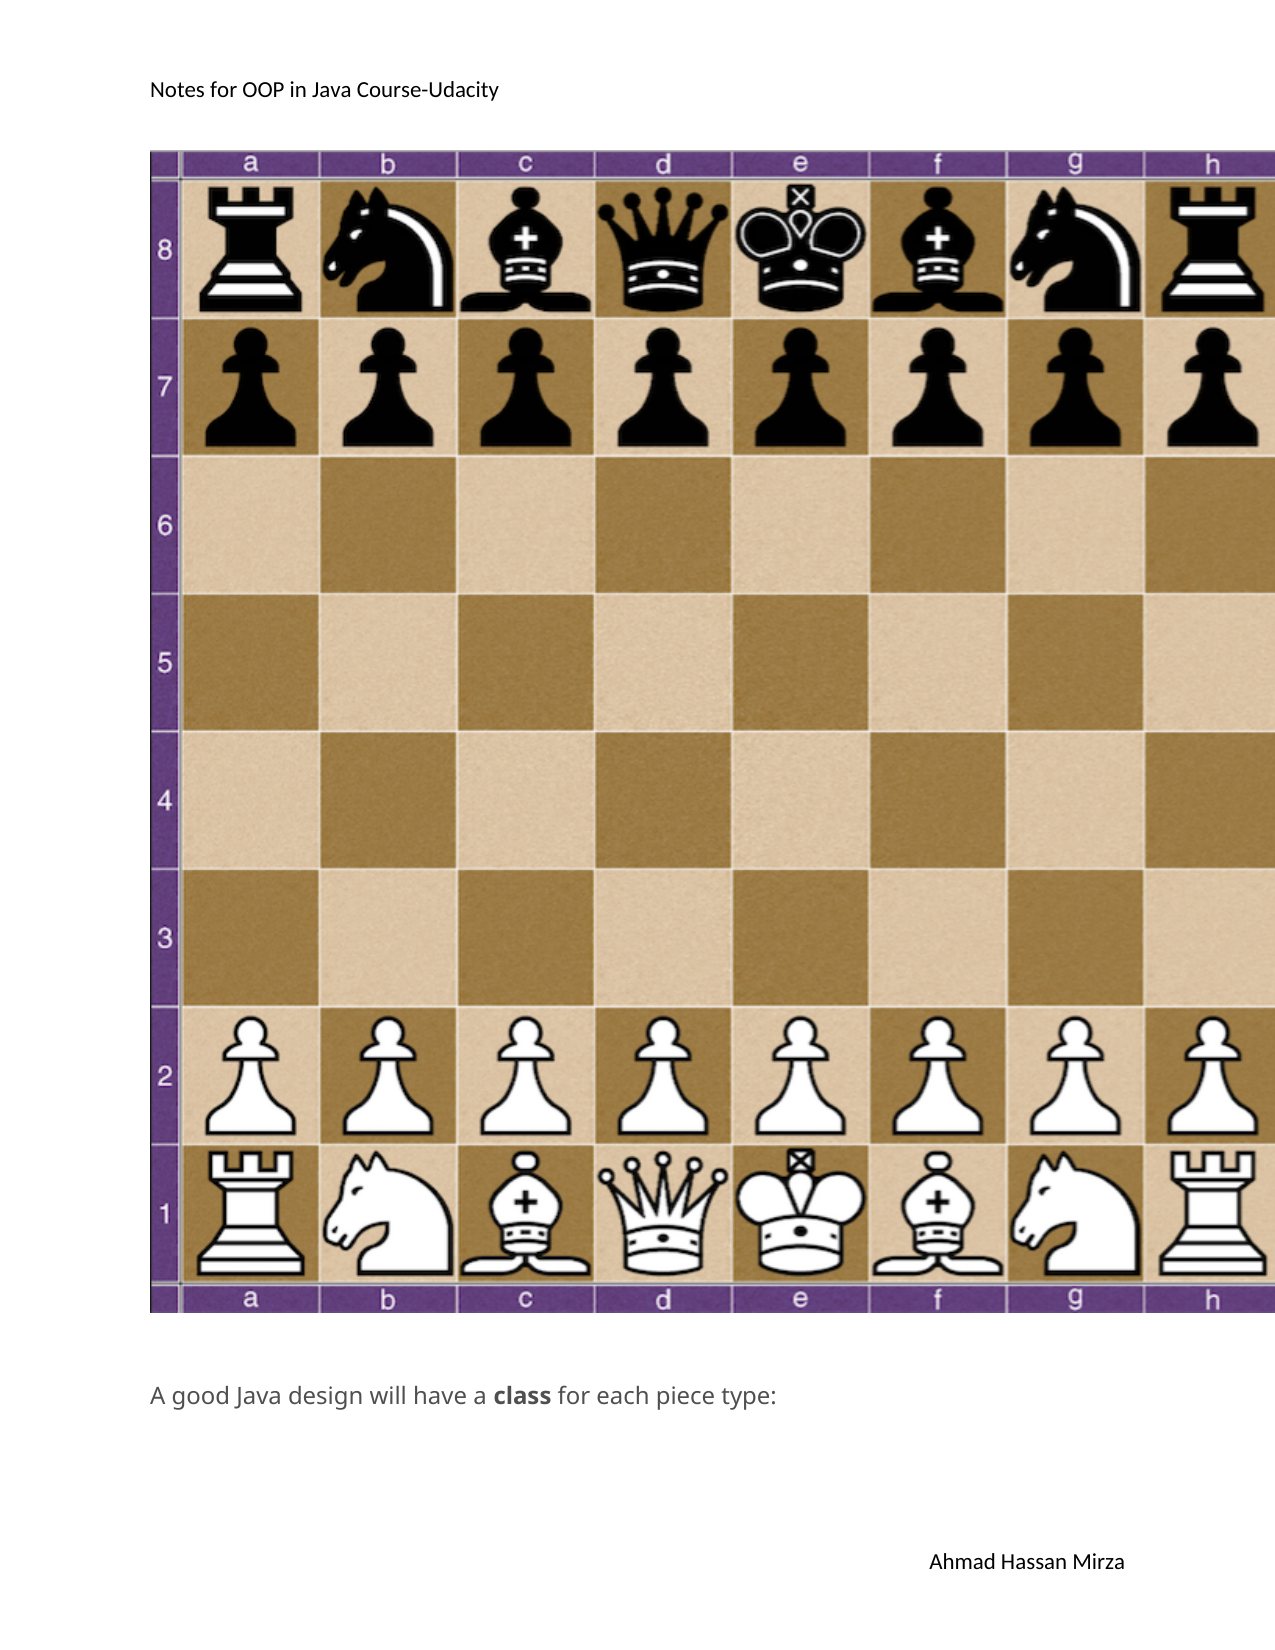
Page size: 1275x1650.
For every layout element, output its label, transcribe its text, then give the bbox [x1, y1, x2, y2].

picture [150, 150, 1275, 1313]
text A good Java design will have a class for each piece type: [150, 1379, 1125, 1412]
